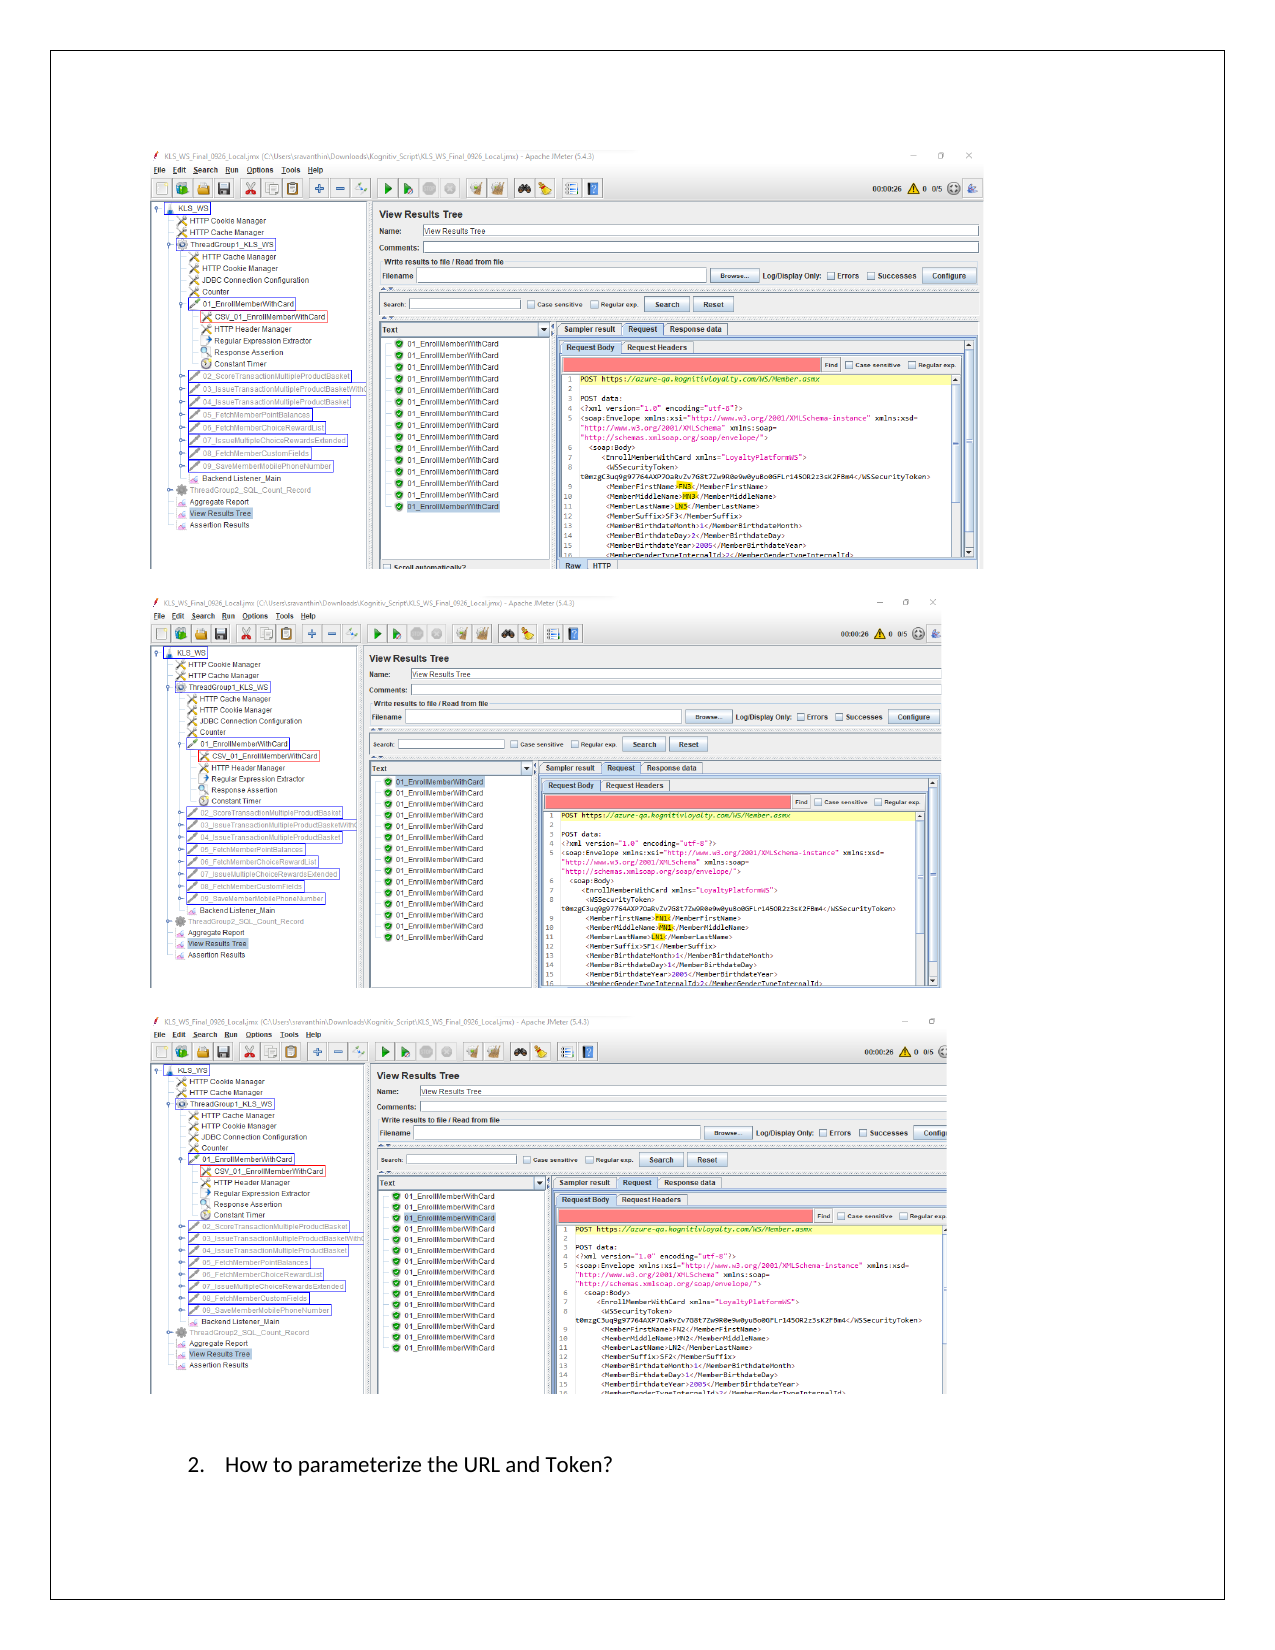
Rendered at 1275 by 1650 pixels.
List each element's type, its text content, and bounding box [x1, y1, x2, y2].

picture [150, 1016, 947, 1394]
list How to parameterize the URL and Token? [187, 1450, 1125, 1478]
picture [150, 150, 984, 569]
picture [150, 596, 942, 988]
